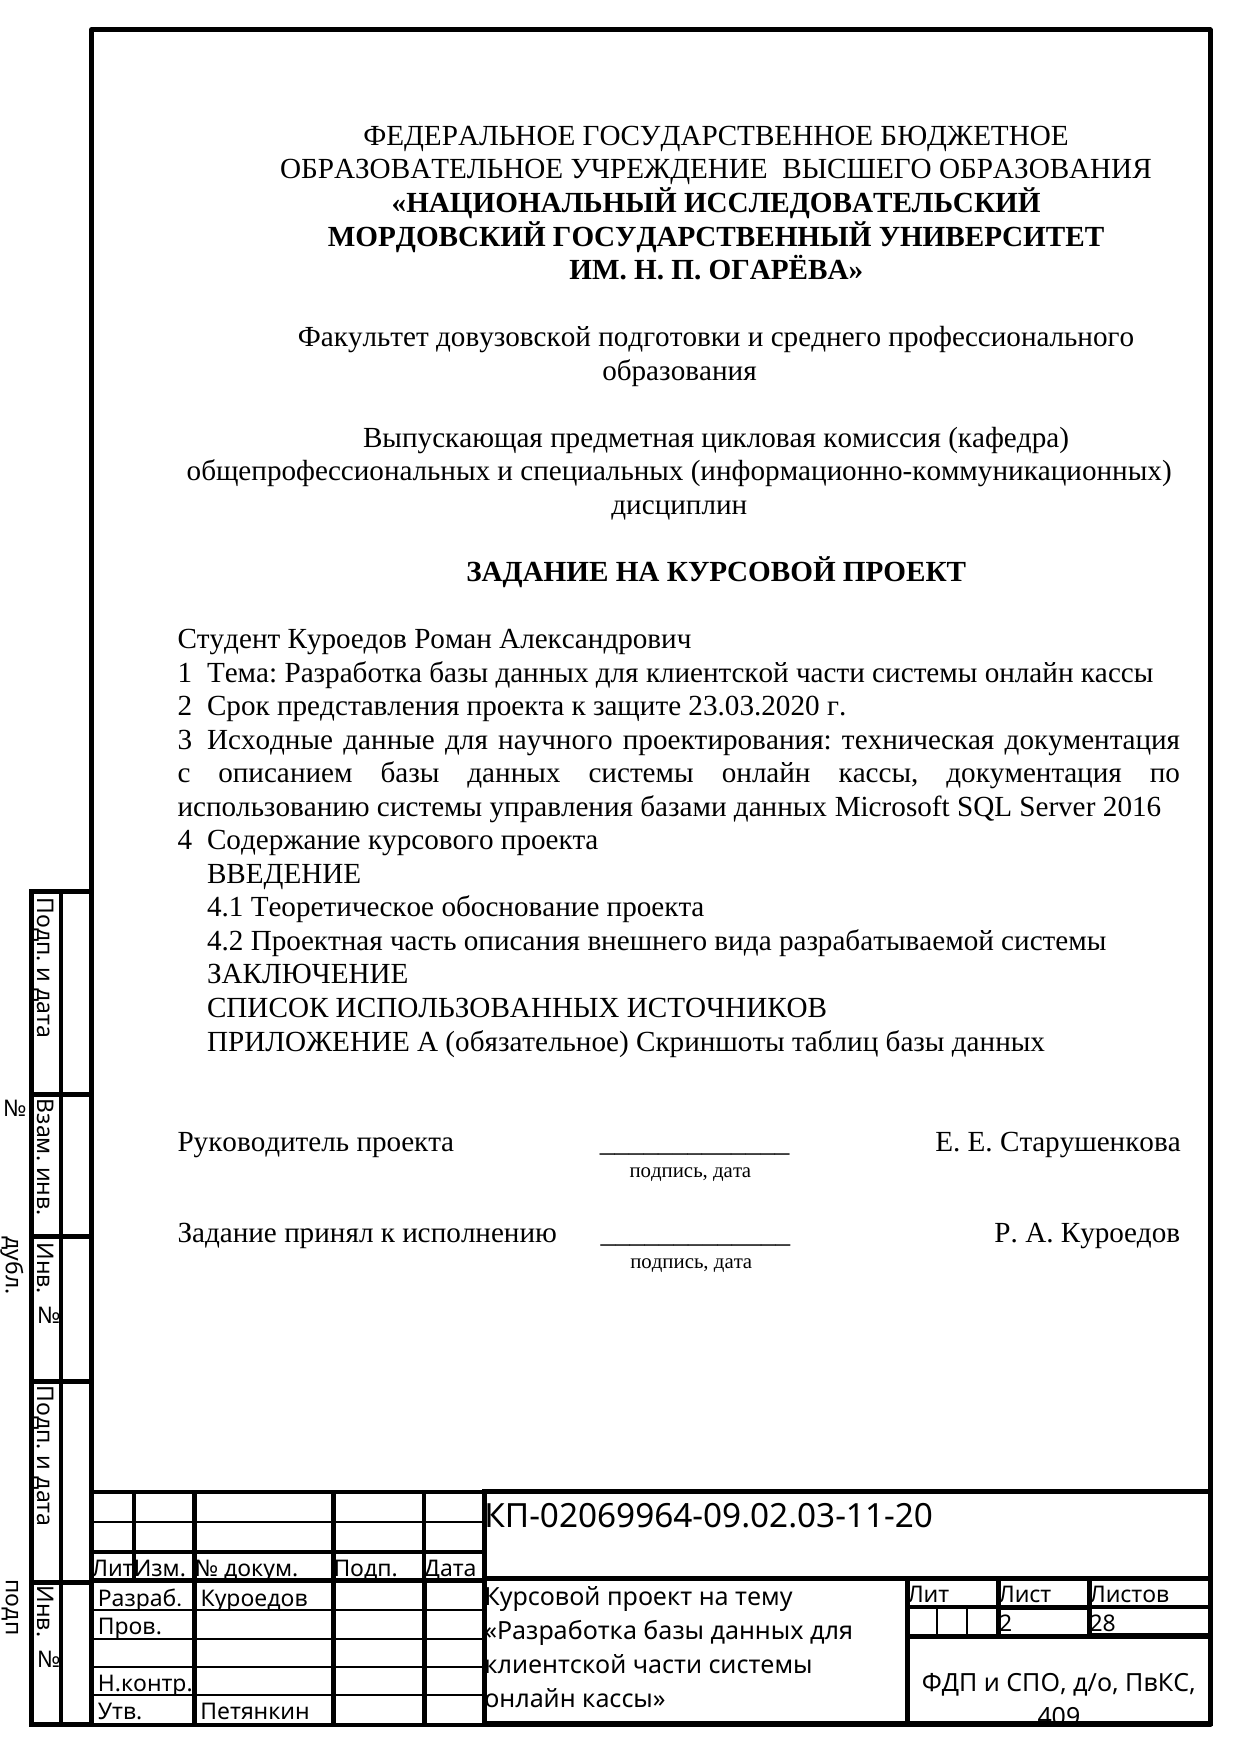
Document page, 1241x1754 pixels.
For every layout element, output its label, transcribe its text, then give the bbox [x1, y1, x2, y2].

list Содержание курсового проекта [177, 822, 1181, 856]
text ОБРАЗОВАТЕЛЬНОЕ УЧРЕЖДЕНИЕ ВЫСШЕГО ОБРАЗОВАНИЯ [177, 152, 1181, 185]
text МОРДОВСКИЙ ГОСУДАРСТВЕННЫЙ УНИВЕРСИТЕТ [177, 219, 1181, 252]
text Факультет довузовской подготовки и среднего профессионального образования [177, 319, 1181, 386]
list Исходные данные для научного проектирования: техническая документация с описанием базы данных системы онлайн кассы, документация по использованию системы управления базами данных Microsoft SQL Server 2016 [177, 722, 1181, 822]
text «НАЦИОНАЛЬНЫЙ ИССЛЕДОВАТЕЛЬСКИЙ [177, 185, 1181, 219]
text ЗАДАНИЕ НА КУРСОВОЙ ПРОЕКТ [177, 554, 1181, 588]
text подпись, дата [177, 1249, 1181, 1273]
text ИМ. Н. П. ОГАРЁВА» [177, 252, 1181, 286]
text Выпускающая предметная цикловая комиссия (кафедра) общепрофессиональных и специальных (информационно-коммуникационных) дисциплин [177, 420, 1181, 521]
list Тема: Разработка базы данных для клиентской части системы онлайн кассы [177, 655, 1181, 688]
text ФЕДЕРАЛЬНОЕ ГОСУДАРСТВЕННОЕ БЮДЖЕТНОЕ [177, 118, 1181, 152]
text Студент Куроедов Роман Александрович [177, 621, 1181, 655]
list Срок представления проекта к защите 23.03.2020 г. [177, 688, 1181, 722]
text ВВЕДЕНИЕ [177, 856, 1181, 889]
text ЗАКЛЮЧЕНИЕ [177, 957, 1181, 990]
text 4.1 Теоретическое обоснование проекта [177, 889, 1181, 923]
text подпись, дата [177, 1158, 1181, 1182]
text 4.2 Проектная часть описания внешнего вида разрабатываемой системы [177, 923, 1181, 957]
text Руководитель проекта _____________ Е. Е. Старушенкова [177, 1124, 1181, 1158]
text ПРИЛОЖЕНИЕ А (обязательное) Скриншоты таблиц базы данных [177, 1024, 1181, 1057]
text СПИСОК ИСПОЛЬЗОВАННЫХ ИСТОЧНИКОВ [177, 990, 1181, 1024]
text Задание принял к исполнению _____________ Р. А. Куроедов [177, 1216, 1181, 1249]
